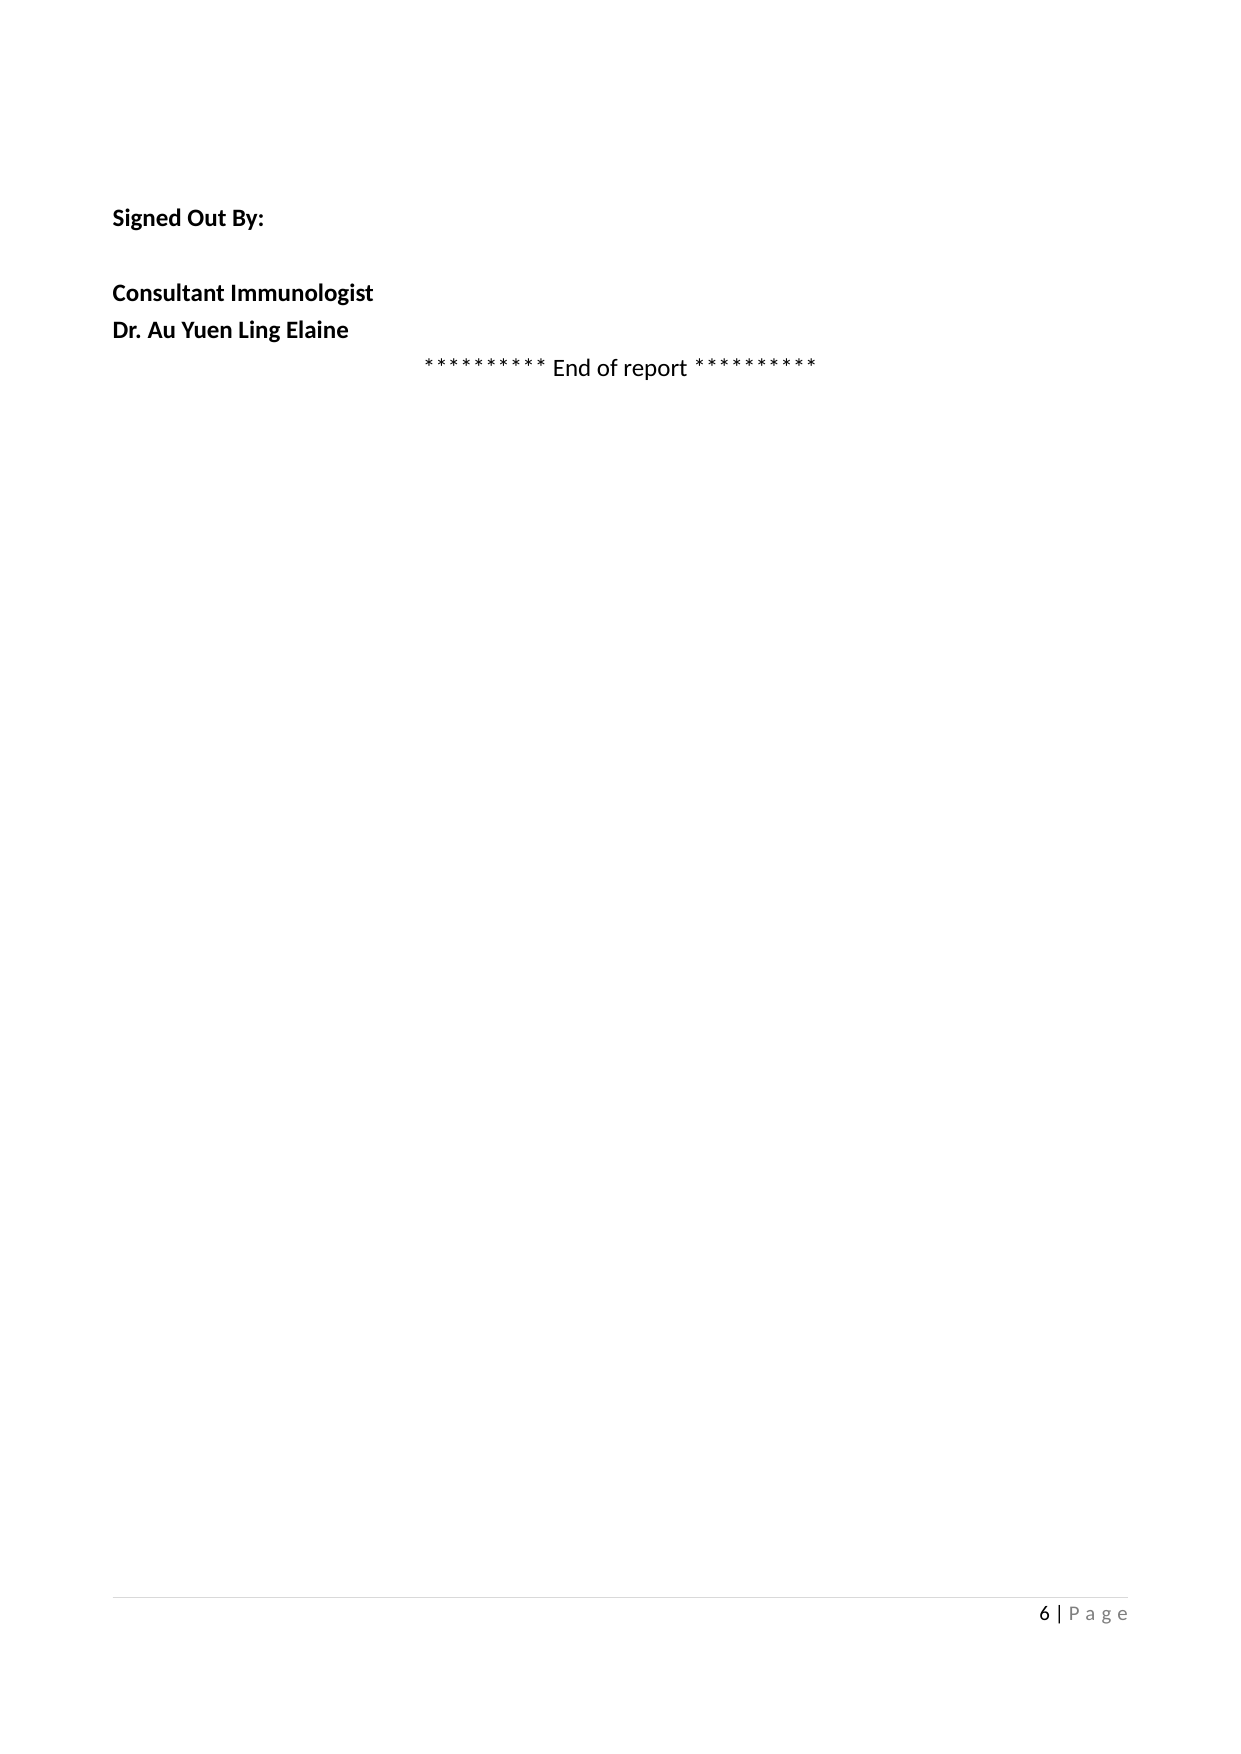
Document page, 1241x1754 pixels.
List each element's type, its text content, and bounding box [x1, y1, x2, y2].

text Signed Out By: [112, 198, 1128, 236]
text Consultant Immunologist [112, 273, 1128, 311]
text Dr. Au Yuen Ling Elaine [112, 311, 1128, 348]
text ********** End of report ********** [112, 348, 1128, 386]
